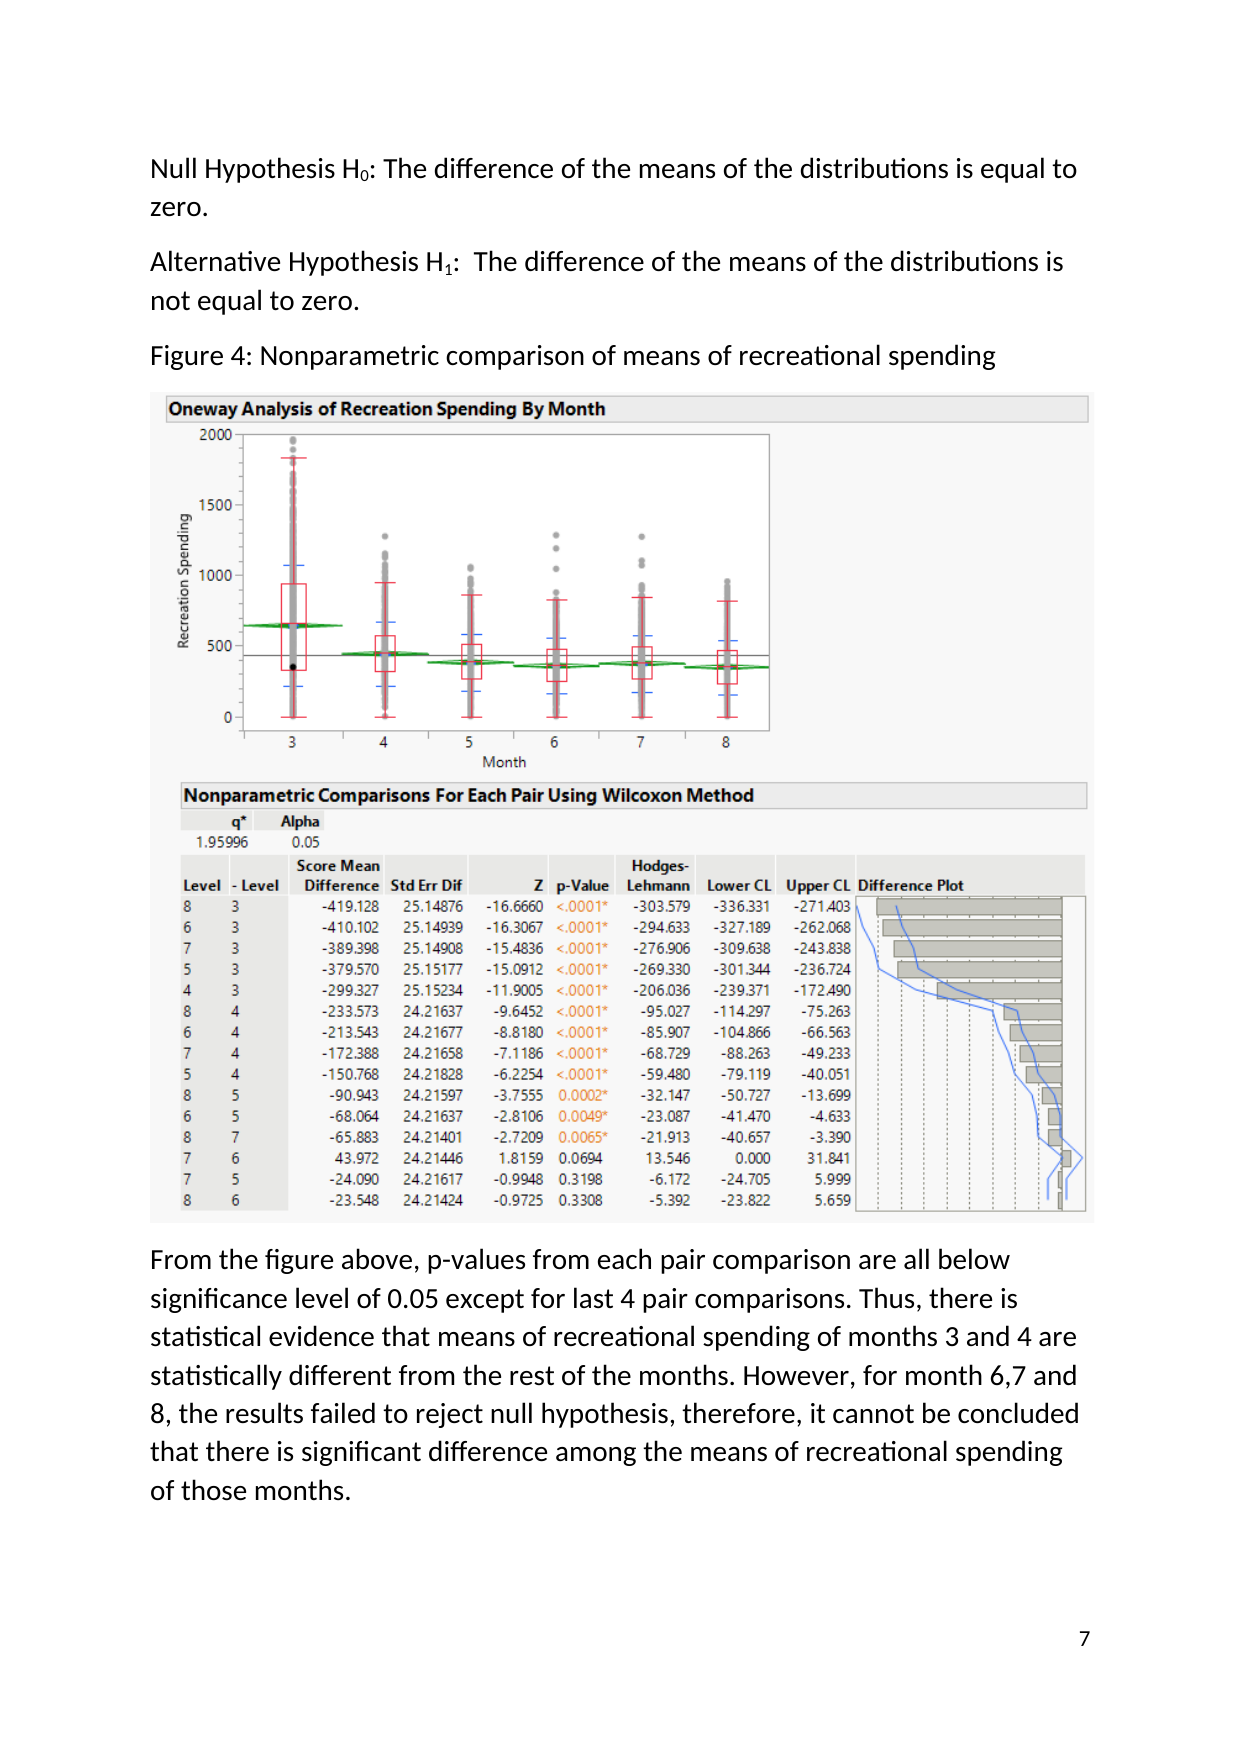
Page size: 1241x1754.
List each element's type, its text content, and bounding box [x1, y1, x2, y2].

picture [150, 392, 1095, 1223]
text From the figure above, p-values from each pair comparison are all below significance level of 0.05 except for last 4 pair comparisons. Thus, there is statistical evidence that means of recreational spending of months 3 and 4 are statistically different from the rest of the months. However, for month 6,7 and 8, the results failed to reject null hypothesis, therefore, it cannot be concluded that there is significant difference among the means of recreational spending of those months. [150, 1241, 1090, 1508]
text Null Hypothesis H0: The difference of the means of the distributions is equal to zero. [150, 150, 1090, 224]
text Alternative Hypothesis H1: The difference of the means of the distributions is not equal to zero. [150, 243, 1090, 318]
text Figure 4: Nonparametric comparison of means of recreational spending [150, 337, 1090, 373]
